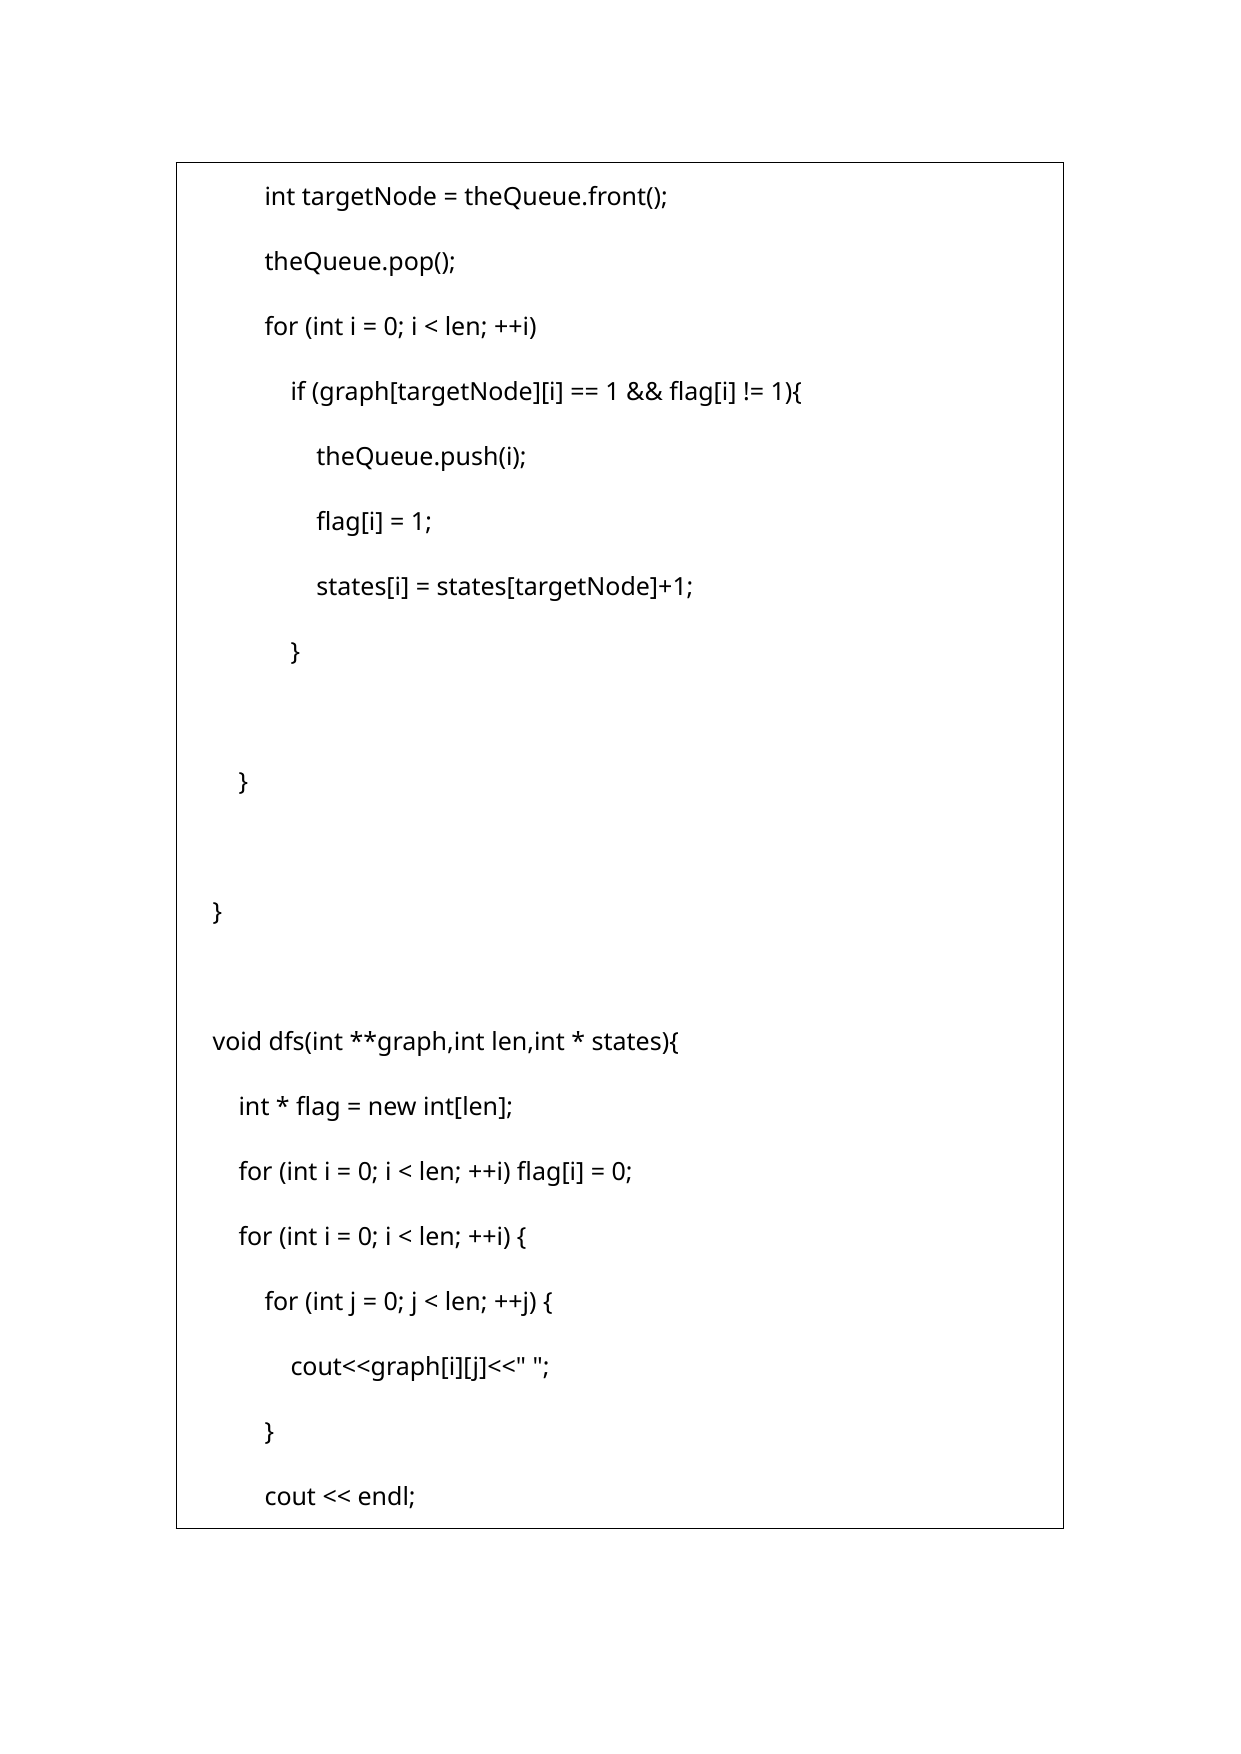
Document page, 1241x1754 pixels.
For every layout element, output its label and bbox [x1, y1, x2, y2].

table_cell [177, 163, 1063, 1528]
